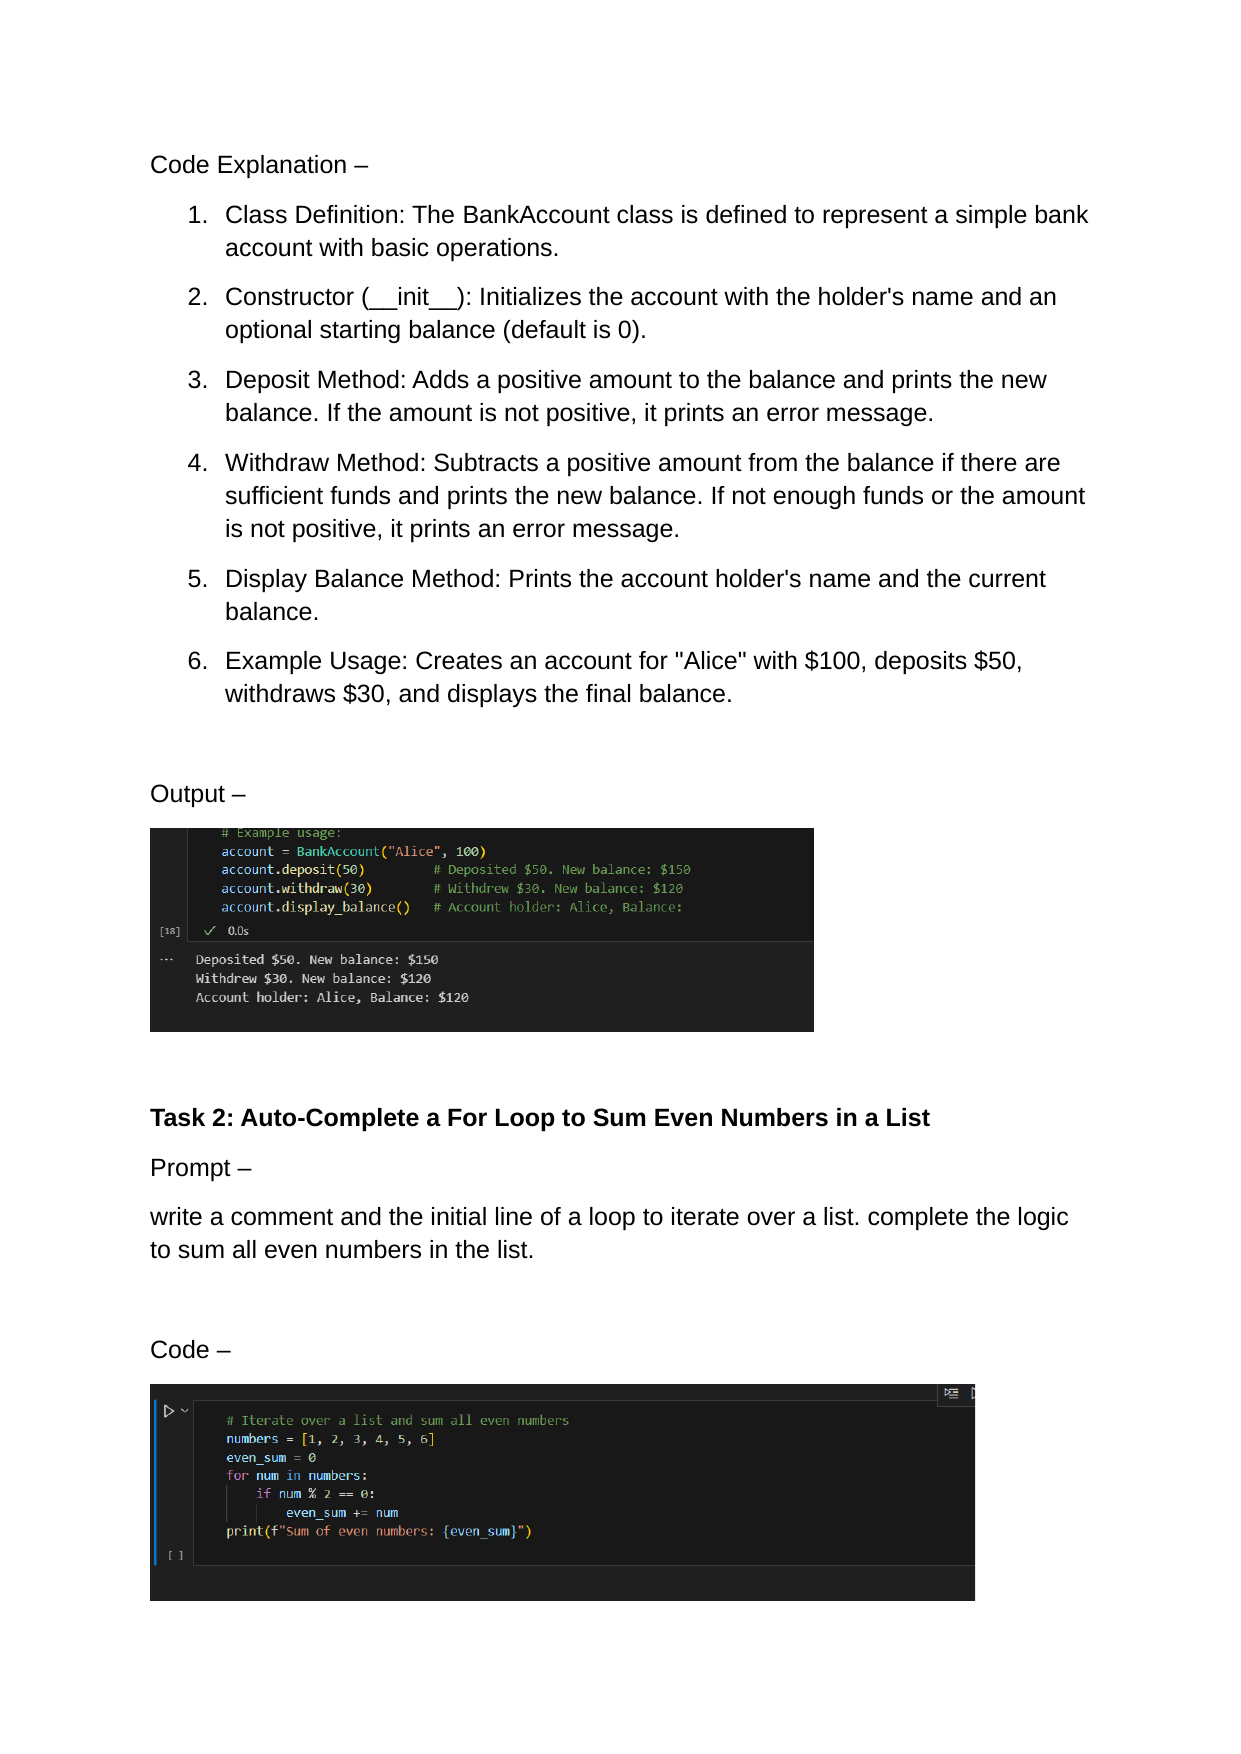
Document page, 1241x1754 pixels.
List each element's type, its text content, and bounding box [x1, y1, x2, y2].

text write a comment and the initial line of a loop to iterate over a list. complete the logic to sum all even numbers in the list. [150, 1202, 1090, 1264]
list Deposit Method: Adds a positive amount to the balance and prints the new balance. If the amount is not positive, it prints an error message. [187, 365, 1090, 427]
list Constructor (__init__): Initializes the account with the holder's name and an optional starting balance (default is 0). [187, 282, 1090, 344]
text Code Explanation – [150, 150, 1090, 179]
text Prompt – [150, 1153, 1090, 1181]
list Display Balance Method: Prints the account holder's name and the current balance. [187, 563, 1090, 625]
picture [150, 828, 814, 1032]
list Withdraw Method: Subtracts a positive amount from the balance if there are sufficient funds and prints the new balance. If not enough funds or the amount is not positive, it prints an error message. [187, 448, 1090, 543]
list Example Usage: Creates an account for "Alice" with $100, deposits $50, withdraws $30, and displays the final balance. [187, 646, 1090, 708]
text Code – [150, 1335, 1090, 1363]
list Class Definition: The BankAccount class is defined to represent a simple bank account with basic operations. [187, 200, 1090, 261]
picture [150, 1384, 976, 1601]
text Task 2: Auto-Complete a For Loop to Sum Even Numbers in a List [150, 1103, 1090, 1132]
text Output – [150, 779, 1090, 807]
